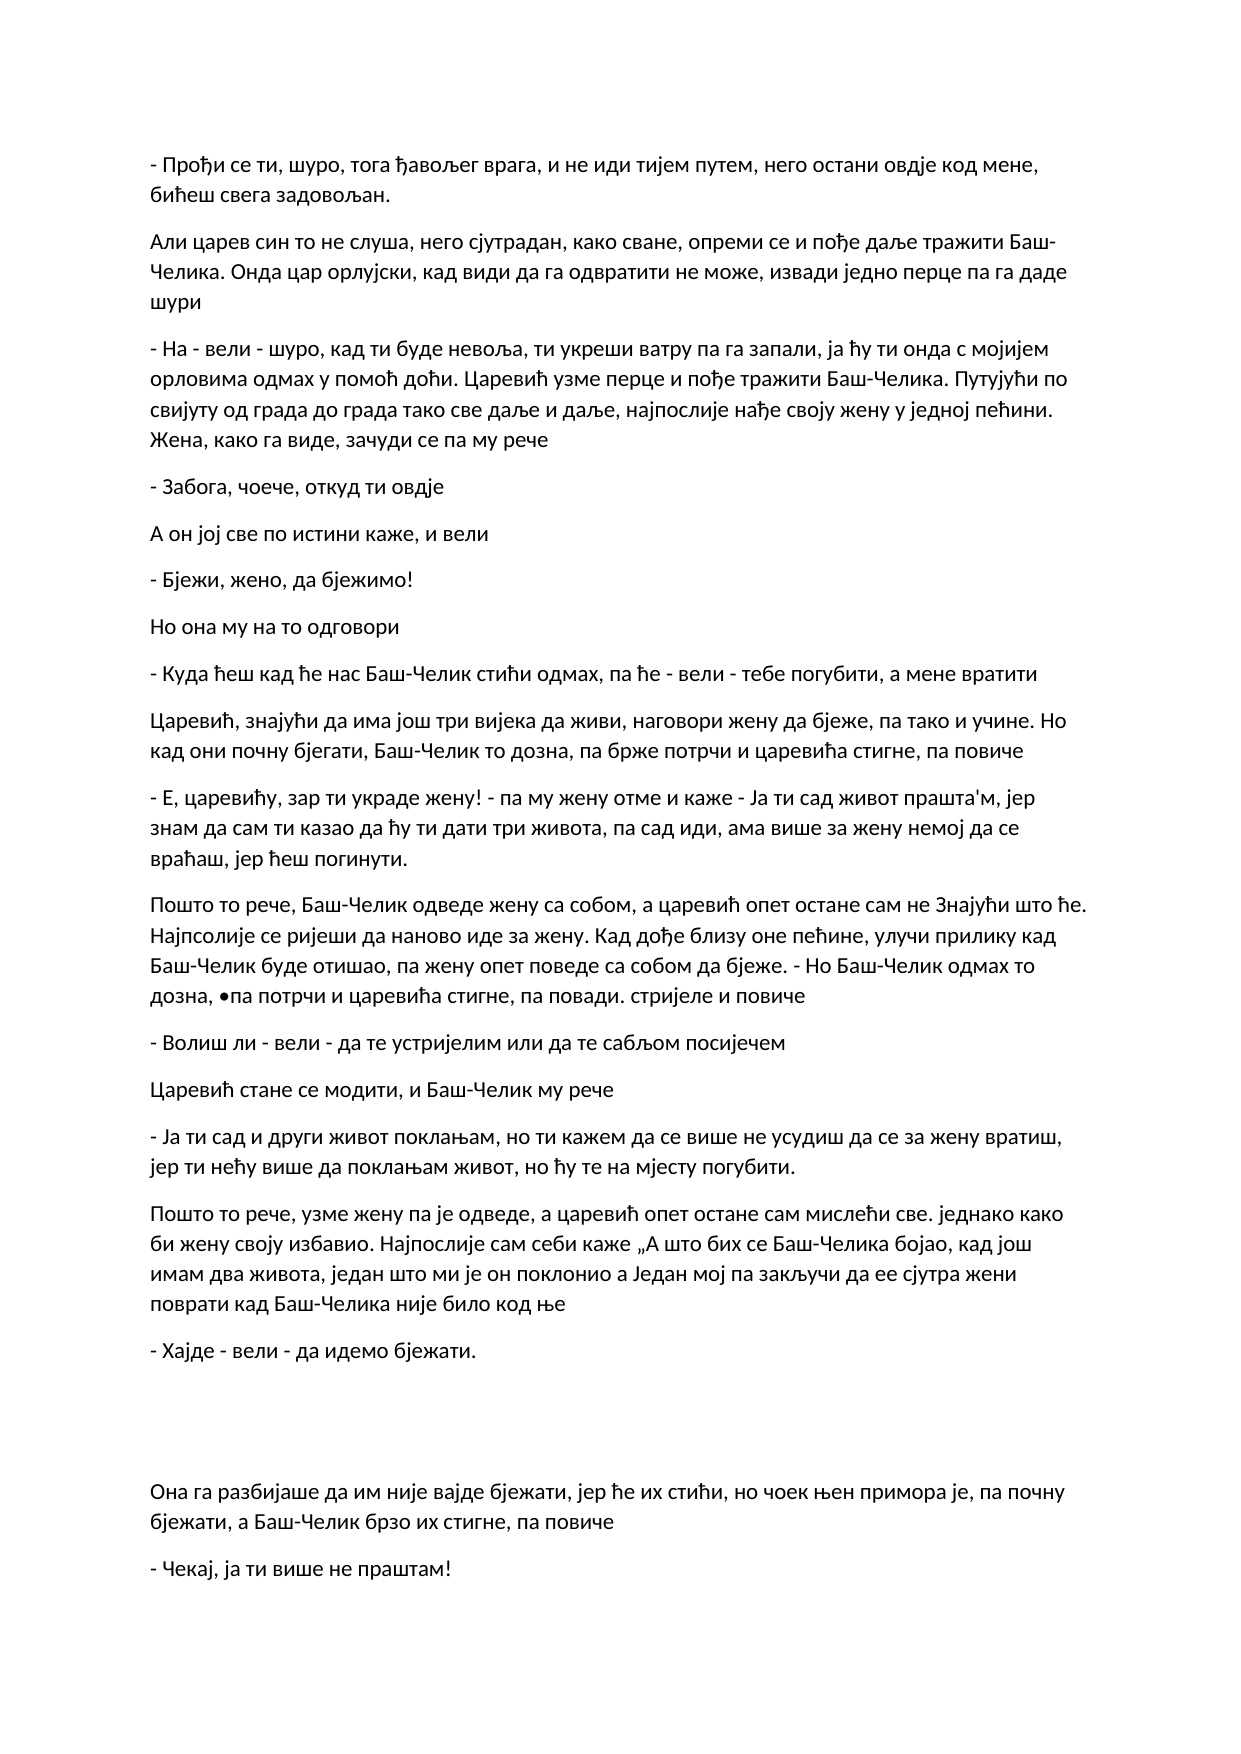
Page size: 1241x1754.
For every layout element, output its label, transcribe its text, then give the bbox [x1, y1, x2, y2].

text - Хајде - вели - да идемо бјежати. [150, 1336, 1090, 1364]
text - Прођи се ти, шуро, тога ђавољег врага, и не иди тијем путем, него остани овдје код мене, бићеш свега задовољан. [150, 150, 1090, 208]
text Царевић, знајући да има још три вијека да живи, наговори жену да бјеже, па тако и учине. Но кад они почну бјегати, Баш-Челик то дозна, па брже потрчи и царевића стигне, па повиче [150, 706, 1090, 764]
text Она га разбијаше да им није вајде бјежати, јер ће их стићи, но чоек њен примора је, па почну бјежати, а Баш-Челик брзо их стигне, па повиче [150, 1477, 1090, 1535]
text Но она му на то одговори [150, 612, 1090, 641]
text - Куда ћеш кад ће нас Баш-Челик стићи одмах, па ће - вели - тебе погубити, а мене вратити [150, 659, 1090, 687]
text Али царев син то не слуша, него сјутрадан, како сване, опреми се и пође даље тражити Баш-Челика. Онда цар орлујски, кад види да га одвратити не може, извади једно перце па га даде шури [150, 227, 1090, 316]
text - Чекај, ја ти више не праштам! [150, 1554, 1090, 1582]
text Пошто то рече, узме жену па је одведе, а царевић опет остане сам мислећи све. једнако како би жену своју избавио. Најпослије сам себи каже „А што бих се Баш-Челика бојао, кад још имам два живота, један што ми је он поклонио а Један мој па закључи да ее сјутра жени поврати кад Баш-Челика није било код ње [150, 1199, 1090, 1318]
text - Волиш ли - вели - да те устријелим или да те сабљом посијечем [150, 1028, 1090, 1056]
text - Ја ти сад и други живот поклањам, но ти кажем да се више не усудиш да се за жену вратиш, јер ти нећу више да поклањам живот, но ћу те на мјесту погубити. [150, 1122, 1090, 1180]
text Пошто то рече, Баш-Челик одведе жену са собом, а царевић опет остане сам не Знајући што ће. Најпсолије се ријеши да наново иде за жену. Кад дође близу оне пећине, улучи прилику кад Баш-Челик буде отишао, па жену опет поведе са собом да бјеже. - Но Баш-Челик одмах то дозна, •па потрчи и царевића стигне, па повади. стријеле и повиче [150, 891, 1090, 1009]
text - Бјежи, жено, да бјежимо! [150, 566, 1090, 594]
text - На - вели - шуро, кад ти буде невоља, ти укреши ватру па га запали, ја ћу ти онда с мојијем орловима одмах у помоћ доћи. Царевић узме перце и пође тражити Баш-Челика. Путујући по свијуту од града до града тако све даље и даље, најпослије нађе своју жену у једној пећини. Жена, како га виде, зачуди се па му рече [150, 334, 1090, 453]
text А он јој све по истини каже, и вели [150, 519, 1090, 547]
text Царевић стане се модити, и Баш-Челик му рече [150, 1075, 1090, 1103]
text - Забога, чоече, откуд ти овдје [150, 472, 1090, 500]
text - Е, царевићу, зар ти украде жену! - па му жену отме и каже - Ја ти сад живот прашта'м, јер знам да сам ти казао да ћу ти дати три живота, па сад иди, ама више за жену немој да се враћаш, јер ћеш погинути. [150, 783, 1090, 872]
